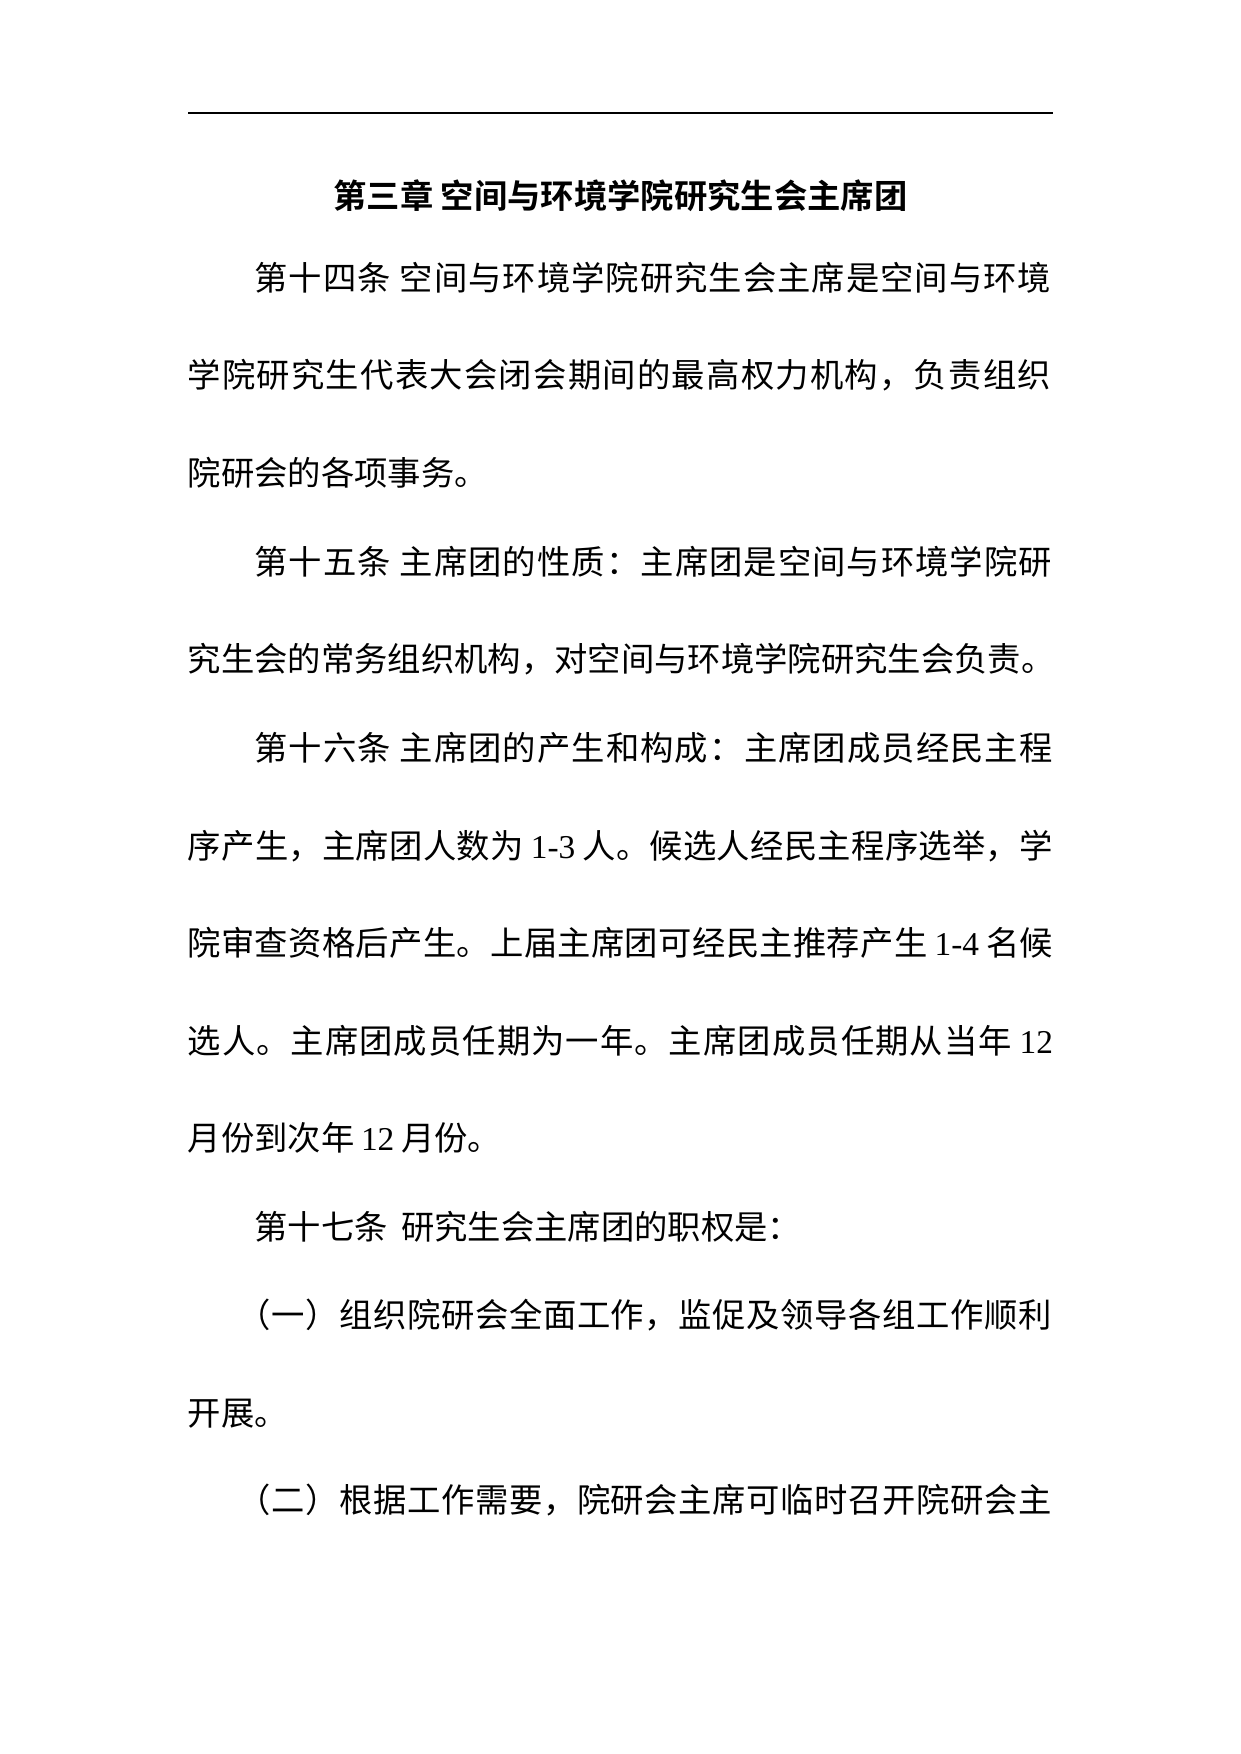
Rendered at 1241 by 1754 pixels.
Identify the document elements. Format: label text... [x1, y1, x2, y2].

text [187, 1467, 1053, 1532]
text （一）组织院研会全面工作，监促及领导各组工作顺利开展。 [187, 1282, 1053, 1444]
text 第十四条 空间与环境学院研究生会主席是空间与环境学院研究生代表大会闭会期间的最高权力机构，负责组织院研会的各项事务。 [187, 243, 1053, 503]
text 第十七条 研究生会主席团的职权是： [187, 1193, 1053, 1258]
text 第三章 空间与环境学院研究生会主席团 [187, 162, 1053, 227]
text 第十五条 主席团的性质：主席团是空间与环境学院研究生会的常务组织机构，对空间与环境学院研究生会负责。 [187, 527, 1053, 690]
text 第十六条 主席团的产生和构成：主席团成员经民主程序产生，主席团人数为1-3人。候选人经民主程序选举，学院审查资格后产生。上届主席团可经民主推荐产生1-4名候选人。主席团成员任期为一年。主席团成员任期从当年12月份到次年12月份。 [187, 714, 1053, 1169]
